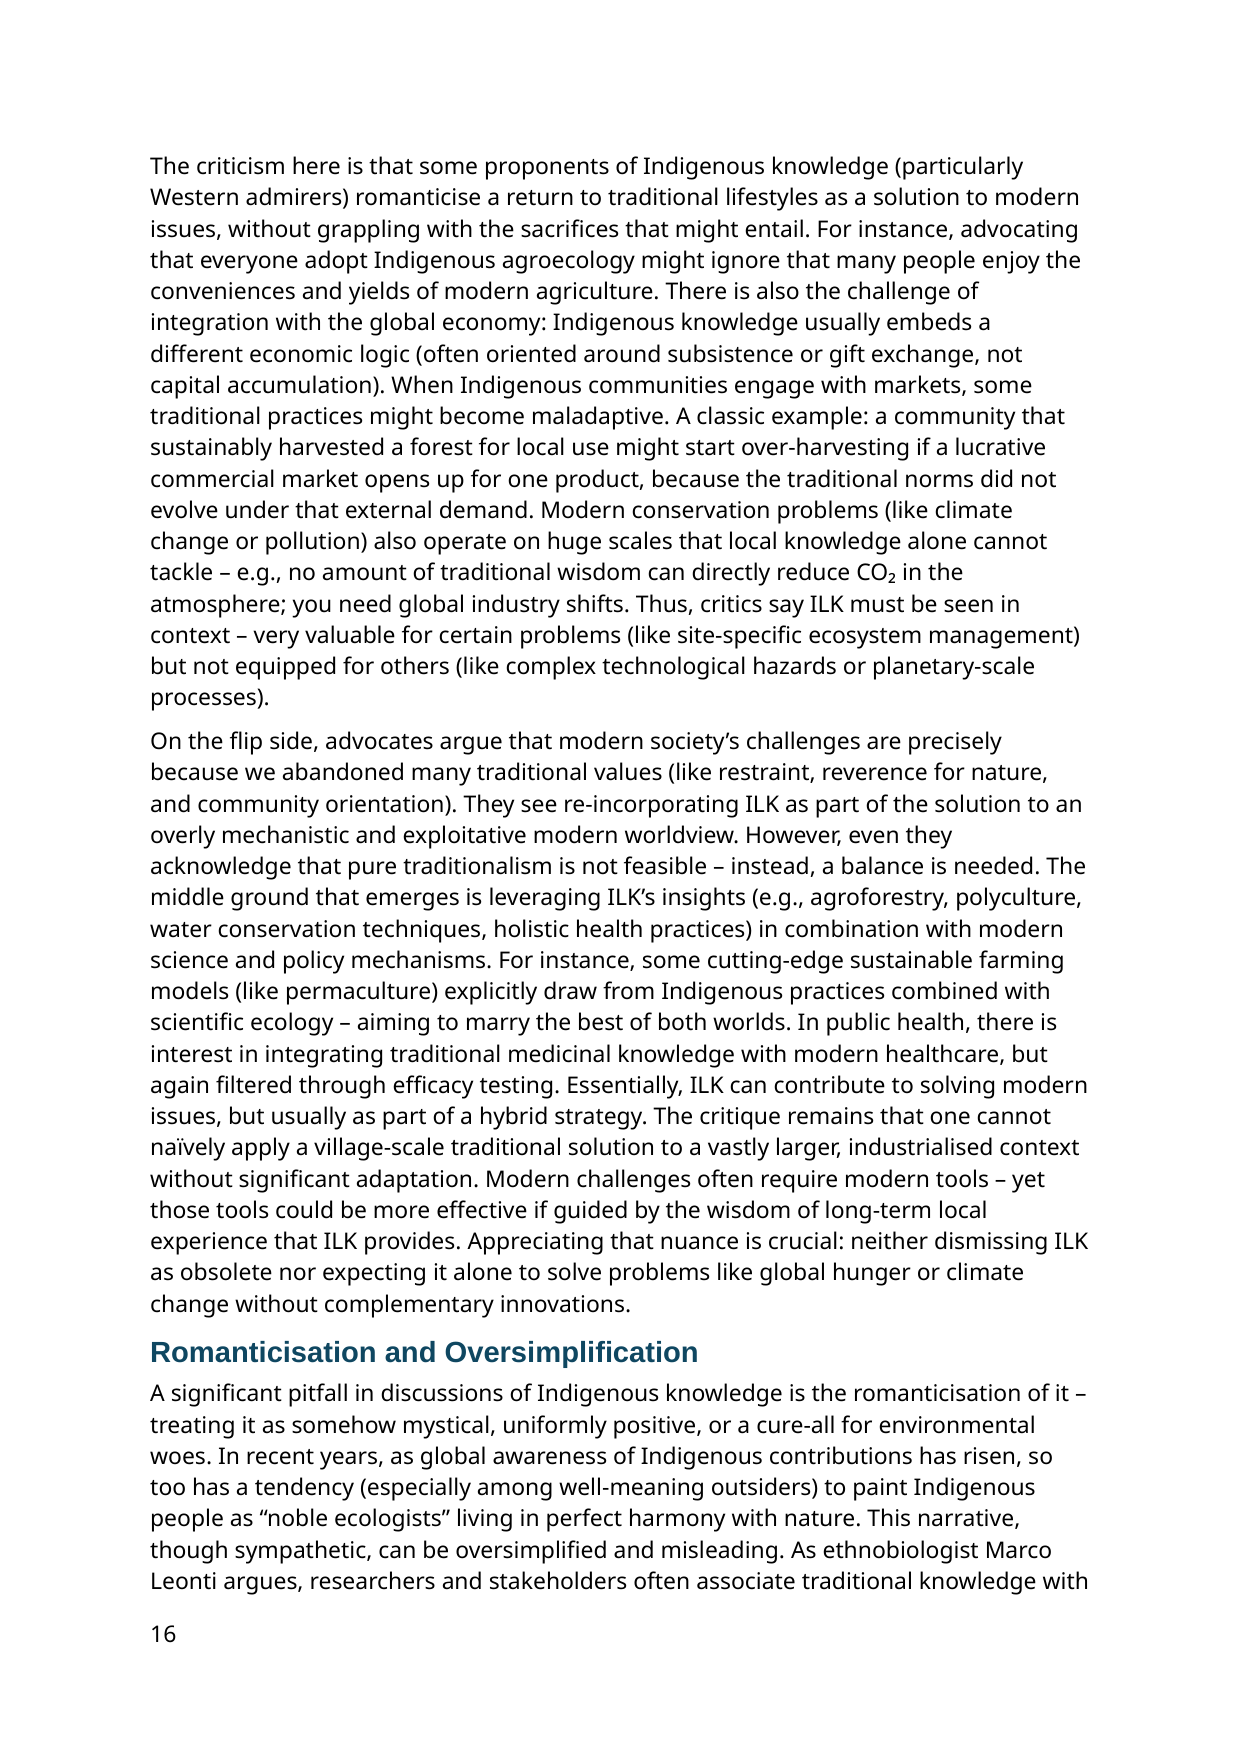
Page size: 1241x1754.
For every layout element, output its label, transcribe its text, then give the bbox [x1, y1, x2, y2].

text On the flip side, advocates argue that modern society’s challenges are precisely because we abandoned many traditional values (like restraint, reverence for nature, and community orientation). They see re-incorporating ILK as part of the solution to an overly mechanistic and exploitative modern worldview. However, even they acknowledge that pure traditionalism is not feasible – instead, a balance is needed. The middle ground that emerges is leveraging ILK’s insights (e.g., agroforestry, polyculture, water conservation techniques, holistic health practices) in combination with modern science and policy mechanisms. For instance, some cutting-edge sustainable farming models (like permaculture) explicitly draw from Indigenous practices combined with scientific ecology – aiming to marry the best of both worlds. In public health, there is interest in integrating traditional medicinal knowledge with modern healthcare, but again filtered through efficacy testing. Essentially, ILK can contribute to solving modern issues, but usually as part of a hybrid strategy. The critique remains that one cannot naïvely apply a village-scale traditional solution to a vastly larger, industrialised context without significant adaptation. Modern challenges often require modern tools – yet those tools could be more effective if guided by the wisdom of long-term local experience that ILK provides. Appreciating that nuance is crucial: neither dismissing ILK as obsolete nor expecting it alone to solve problems like global hunger or climate change without complementary innovations. [150, 725, 1090, 1319]
subtitle Romanticisation and Oversimplification [150, 1335, 1090, 1369]
text The criticism here is that some proponents of Indigenous knowledge (particularly Western admirers) romanticise a return to traditional lifestyles as a solution to modern issues, without grappling with the sacrifices that might entail. For instance, advocating that everyone adopt Indigenous agroecology might ignore that many people enjoy the conveniences and yields of modern agriculture. There is also the challenge of integration with the global economy: Indigenous knowledge usually embeds a different economic logic (often oriented around subsistence or gift exchange, not capital accumulation). When Indigenous communities engage with markets, some traditional practices might become maladaptive. A classic example: a community that sustainably harvested a forest for local use might start over-harvesting if a lucrative commercial market opens up for one product, because the traditional norms did not evolve under that external demand. Modern conservation problems (like climate change or pollution) also operate on huge scales that local knowledge alone cannot tackle – e.g., no amount of traditional wisdom can directly reduce CO₂ in the atmosphere; you need global industry shifts. Thus, critics say ILK must be seen in context – very valuable for certain problems (like site-specific ecosystem management) but not equipped for others (like complex technological hazards or planetary-scale processes). [150, 150, 1090, 712]
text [150, 1377, 1090, 1596]
